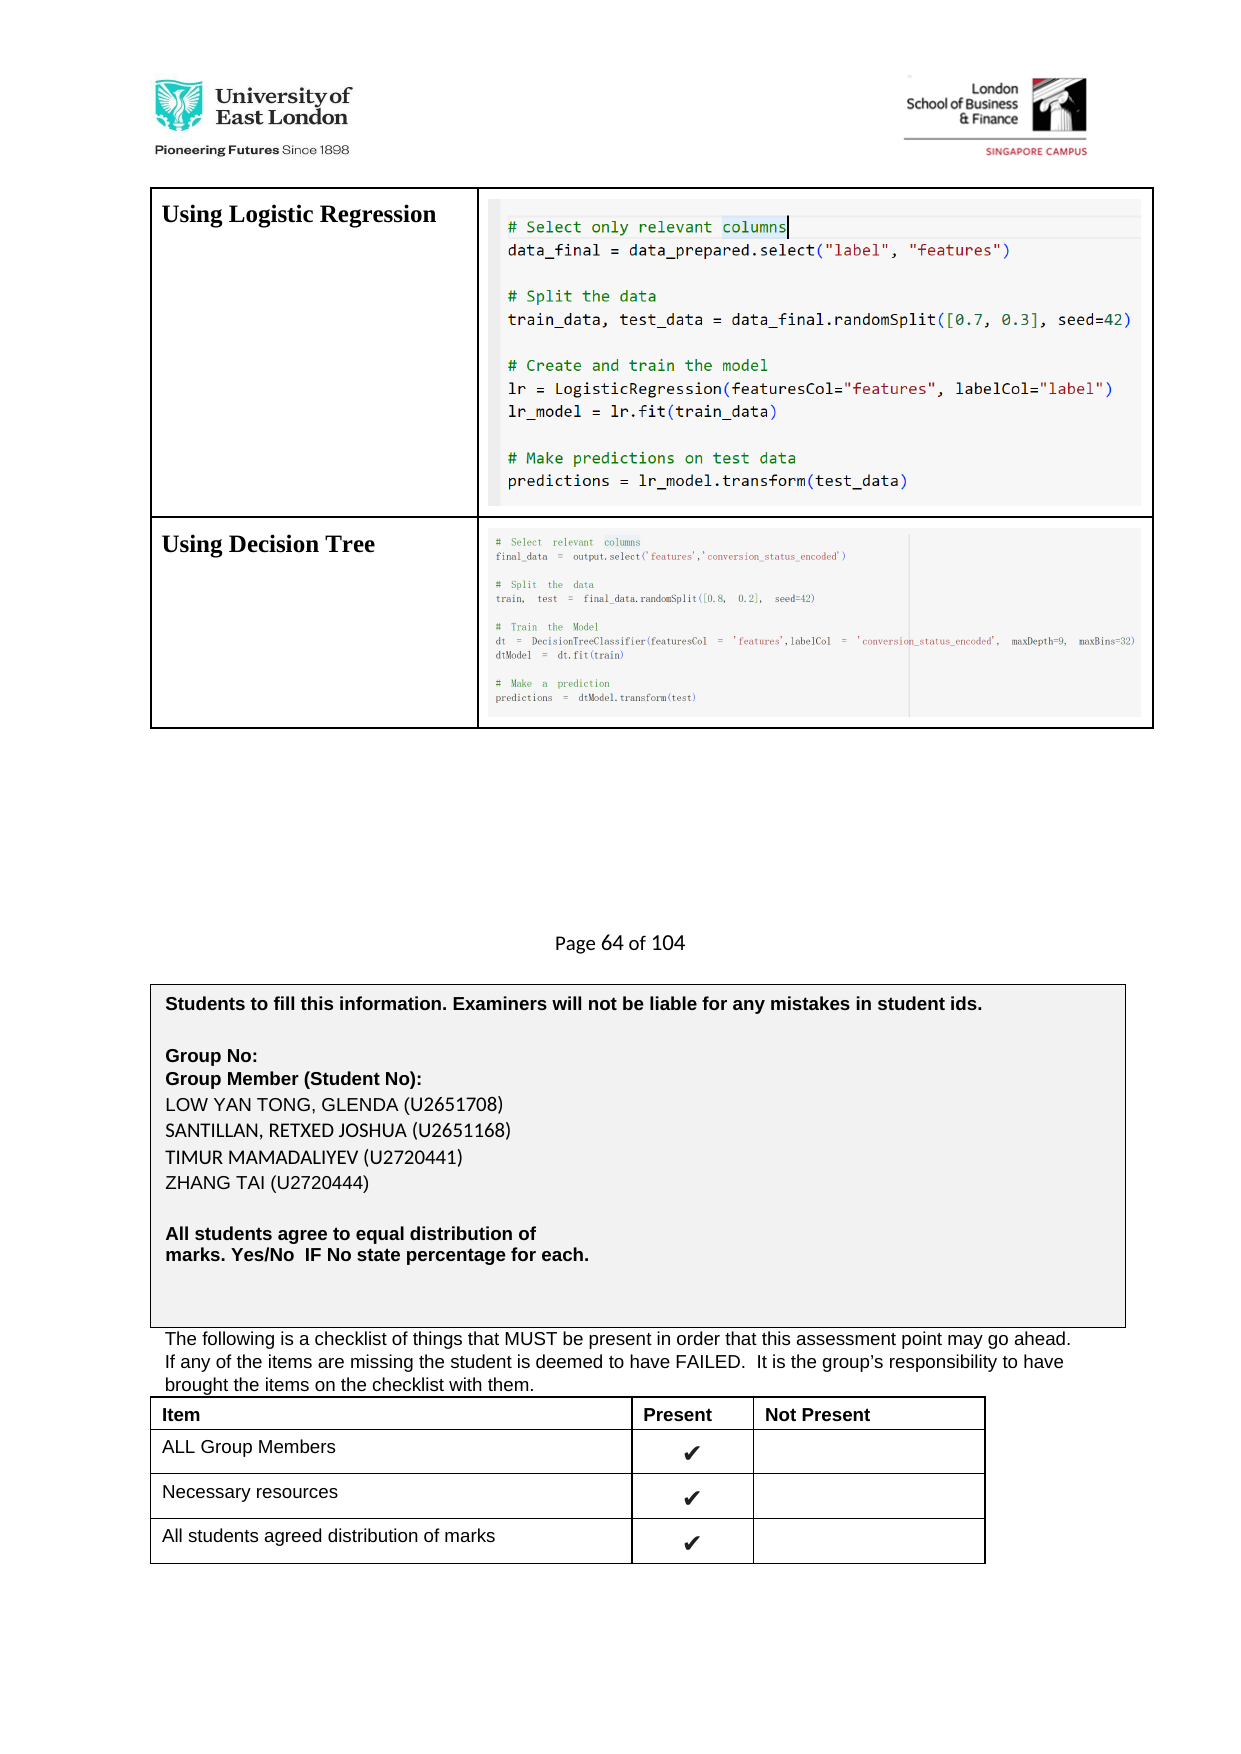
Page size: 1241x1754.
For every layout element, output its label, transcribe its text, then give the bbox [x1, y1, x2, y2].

picture [150, 73, 360, 159]
table_cell Using Decision Tree [152, 518, 477, 727]
picture [488, 528, 1142, 717]
table_cell [479, 189, 1152, 516]
table_cell Using Logistic Regression [152, 189, 477, 516]
picture [488, 199, 1142, 506]
table_cell [479, 518, 1152, 727]
picture [889, 75, 1091, 159]
